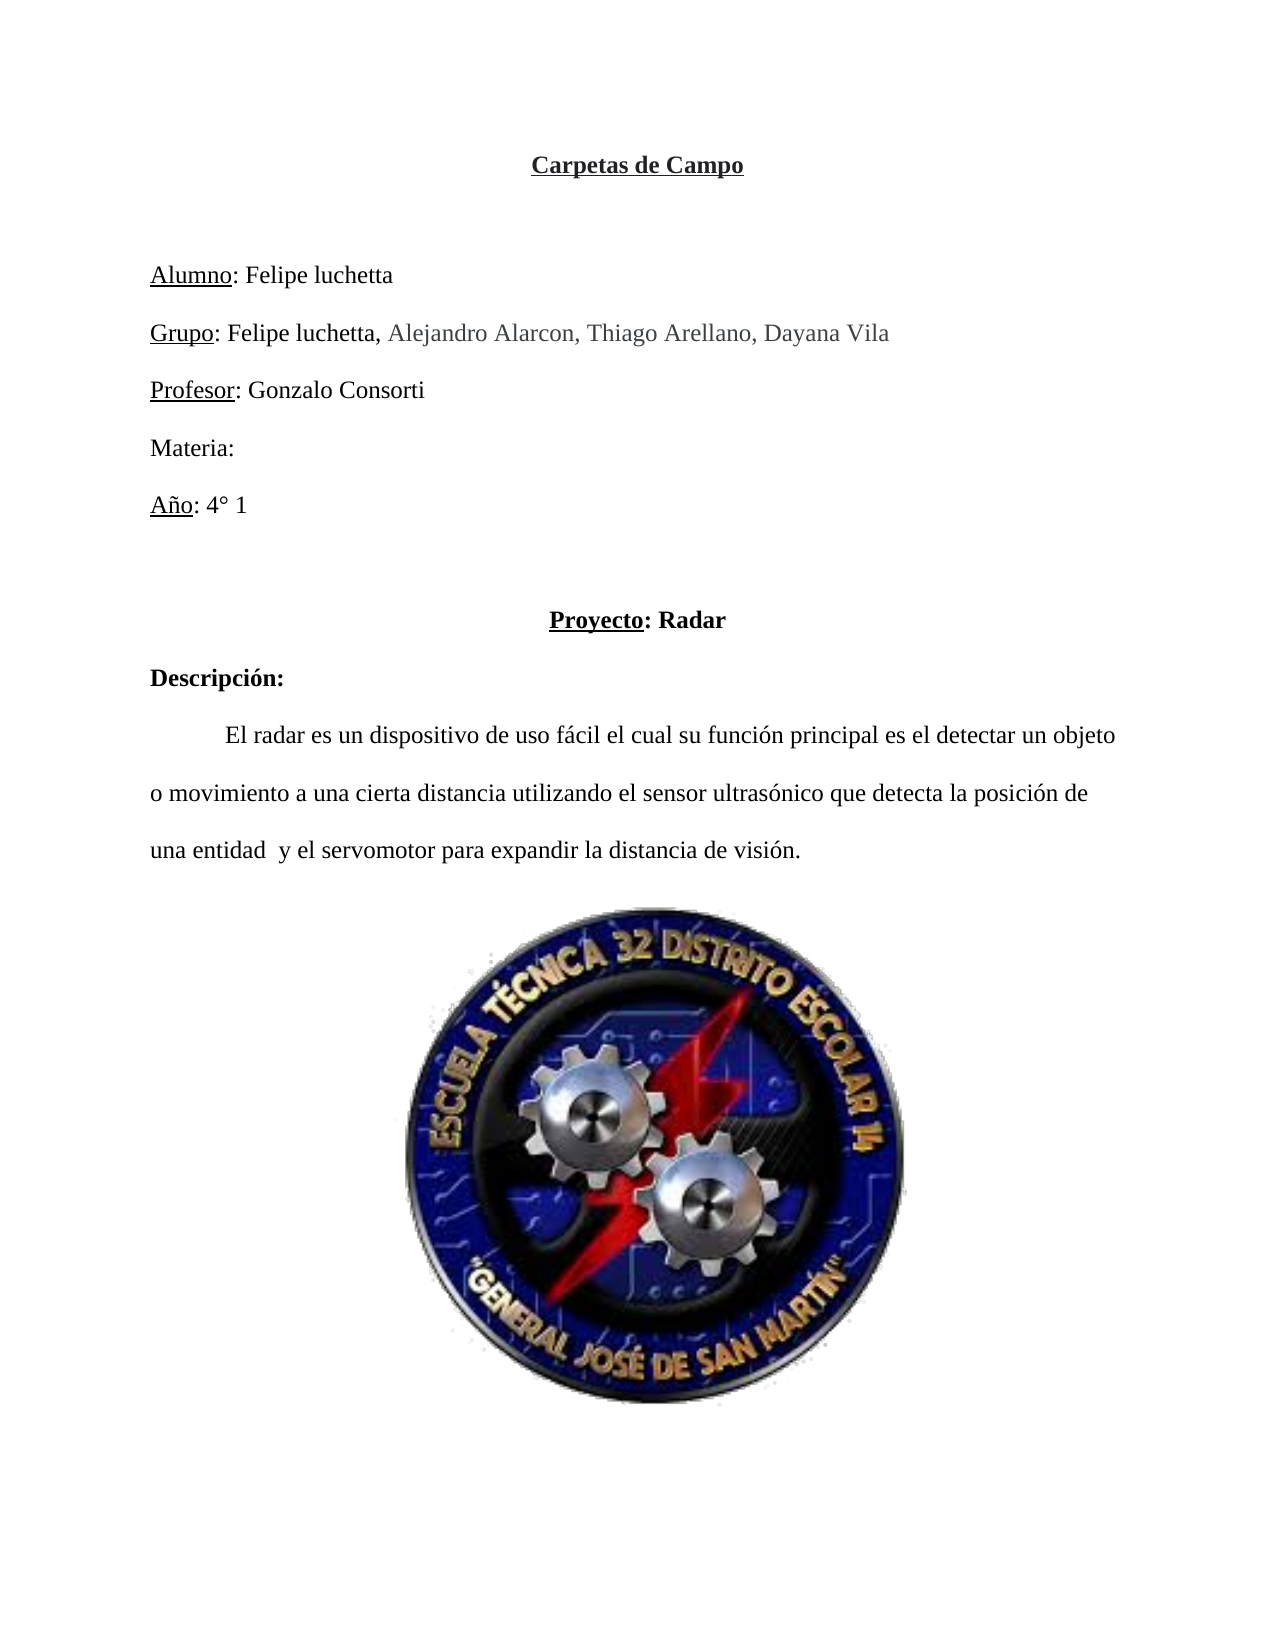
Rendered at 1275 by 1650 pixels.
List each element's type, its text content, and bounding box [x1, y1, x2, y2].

subtitle Carpetas de Campo [150, 150, 1125, 179]
text Grupo: Felipe luchetta, Alejandro Alarcon, Thiago Arellano, Dayana Vila [150, 318, 1125, 346]
picture [392, 892, 933, 1428]
text Alumno: Felipe luchetta [150, 260, 1125, 289]
text El radar es un dispositivo de uso fácil el cual su función principal es el detectar un objeto o movimiento a una cierta distancia utilizando el sensor ultrasónico que detecta la posición de una entidad y el servomotor para expandir la distancia de visión. [150, 720, 1125, 864]
text Descripción: [150, 663, 1125, 691]
text Materia: [150, 433, 1125, 461]
text Proyecto: Radar [150, 605, 1125, 634]
text Año: 4° 1 [150, 490, 1125, 519]
text Profesor: Gonzalo Consorti [150, 375, 1125, 404]
